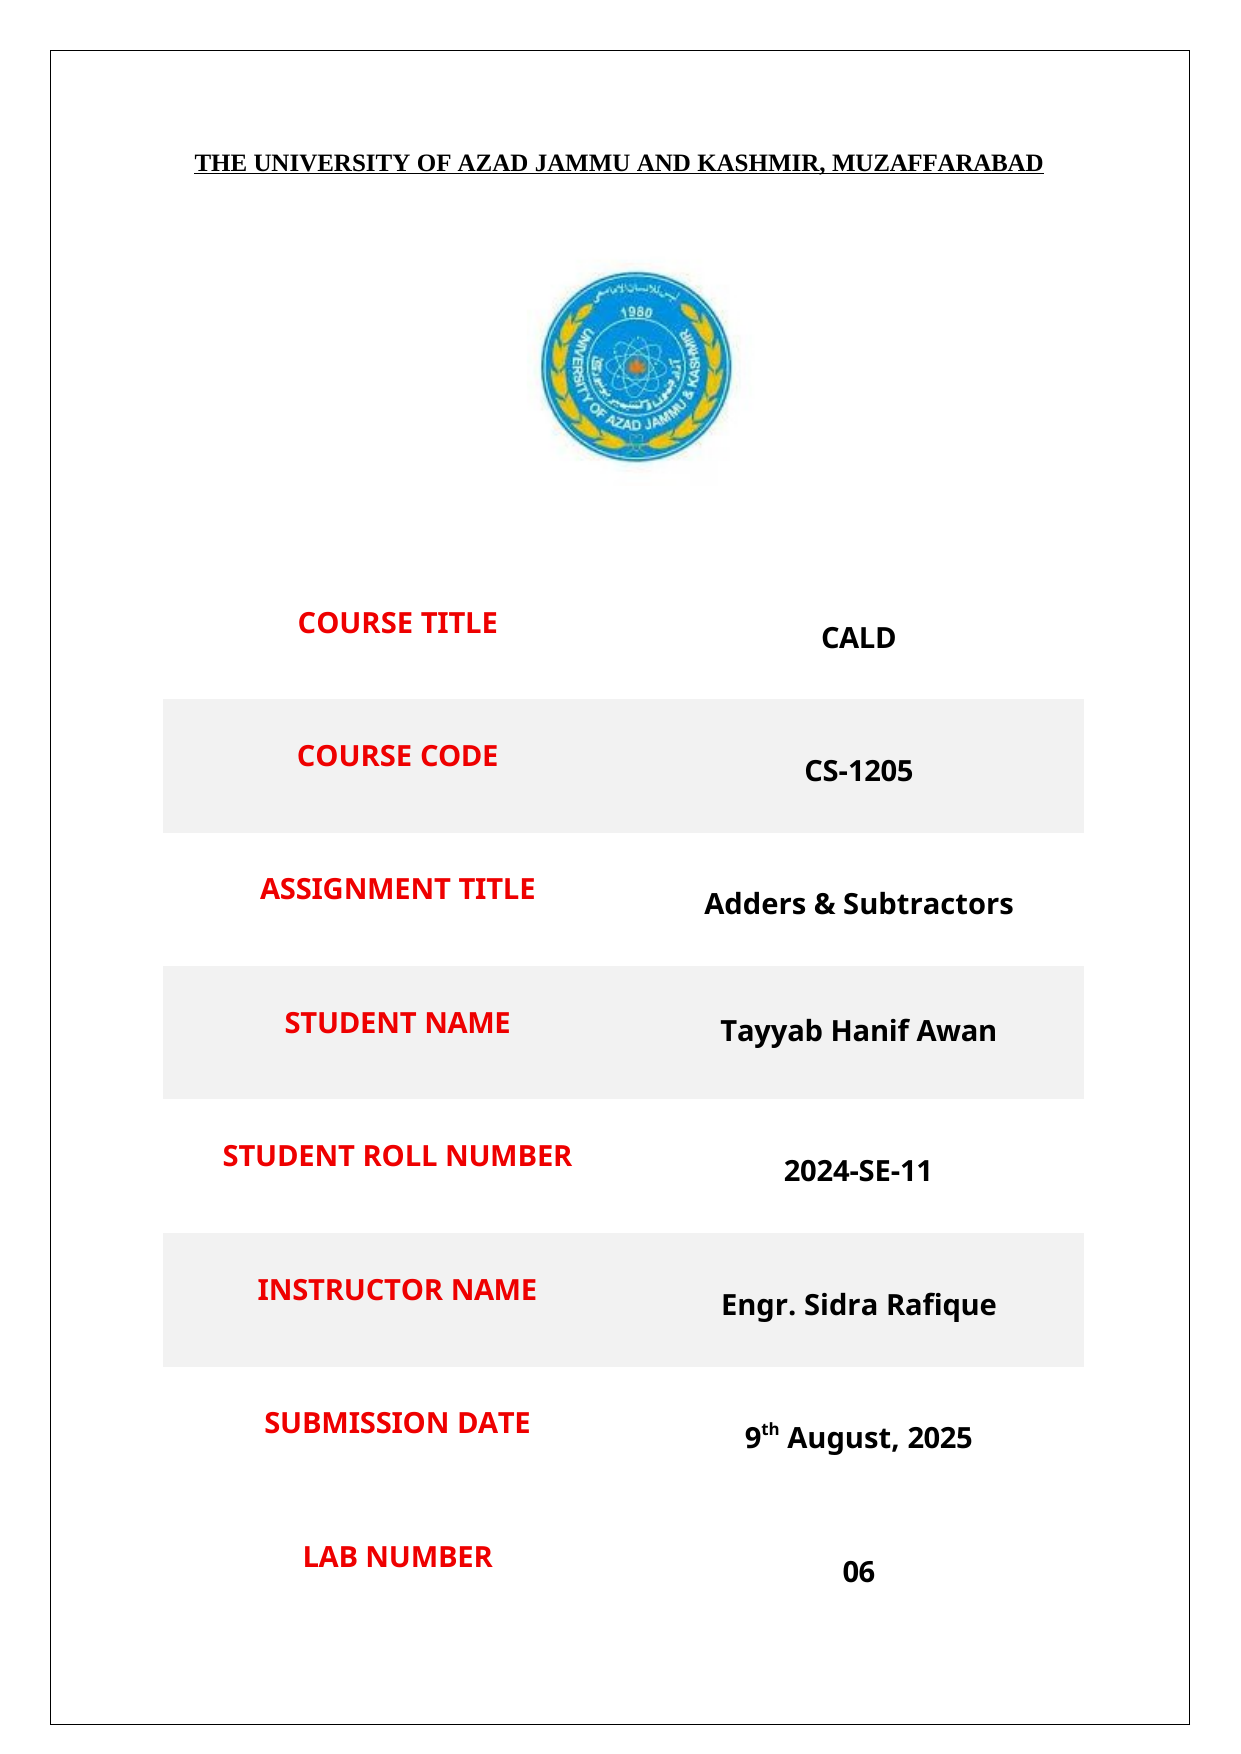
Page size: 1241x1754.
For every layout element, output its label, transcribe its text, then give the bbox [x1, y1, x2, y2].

table_cell 2024-SE-11 [632, 1100, 1084, 1233]
table_cell STUDENT NAME [163, 966, 632, 1099]
table_cell COURSE CODE [163, 699, 632, 833]
picture [526, 235, 755, 486]
table_cell INSTRUCTOR NAME [163, 1233, 632, 1367]
table_cell LAB NUMBER [163, 1500, 632, 1634]
table_cell STUDENT ROLL NUMBER [163, 1100, 632, 1233]
text THE UNIVERSITY OF AZAD JAMMU AND KASHMIR, MUZAFFARABAD [194, 148, 1078, 176]
table_cell CS-1205 [632, 699, 1084, 833]
table_cell 9th August, 2025 [632, 1367, 1084, 1500]
table_cell SUBMISSION DATE [163, 1367, 632, 1500]
table_cell 06 [632, 1500, 1084, 1634]
table_cell Engr. Sidra Rafique [632, 1233, 1084, 1367]
table_header COURSE TITLE [163, 566, 632, 699]
table_header CALD [632, 566, 1084, 699]
table_cell ASSIGNMENT TITLE [163, 833, 632, 966]
table_cell Adders & Subtractors [632, 833, 1084, 966]
table_cell Tayyab Hanif Awan [632, 966, 1084, 1099]
